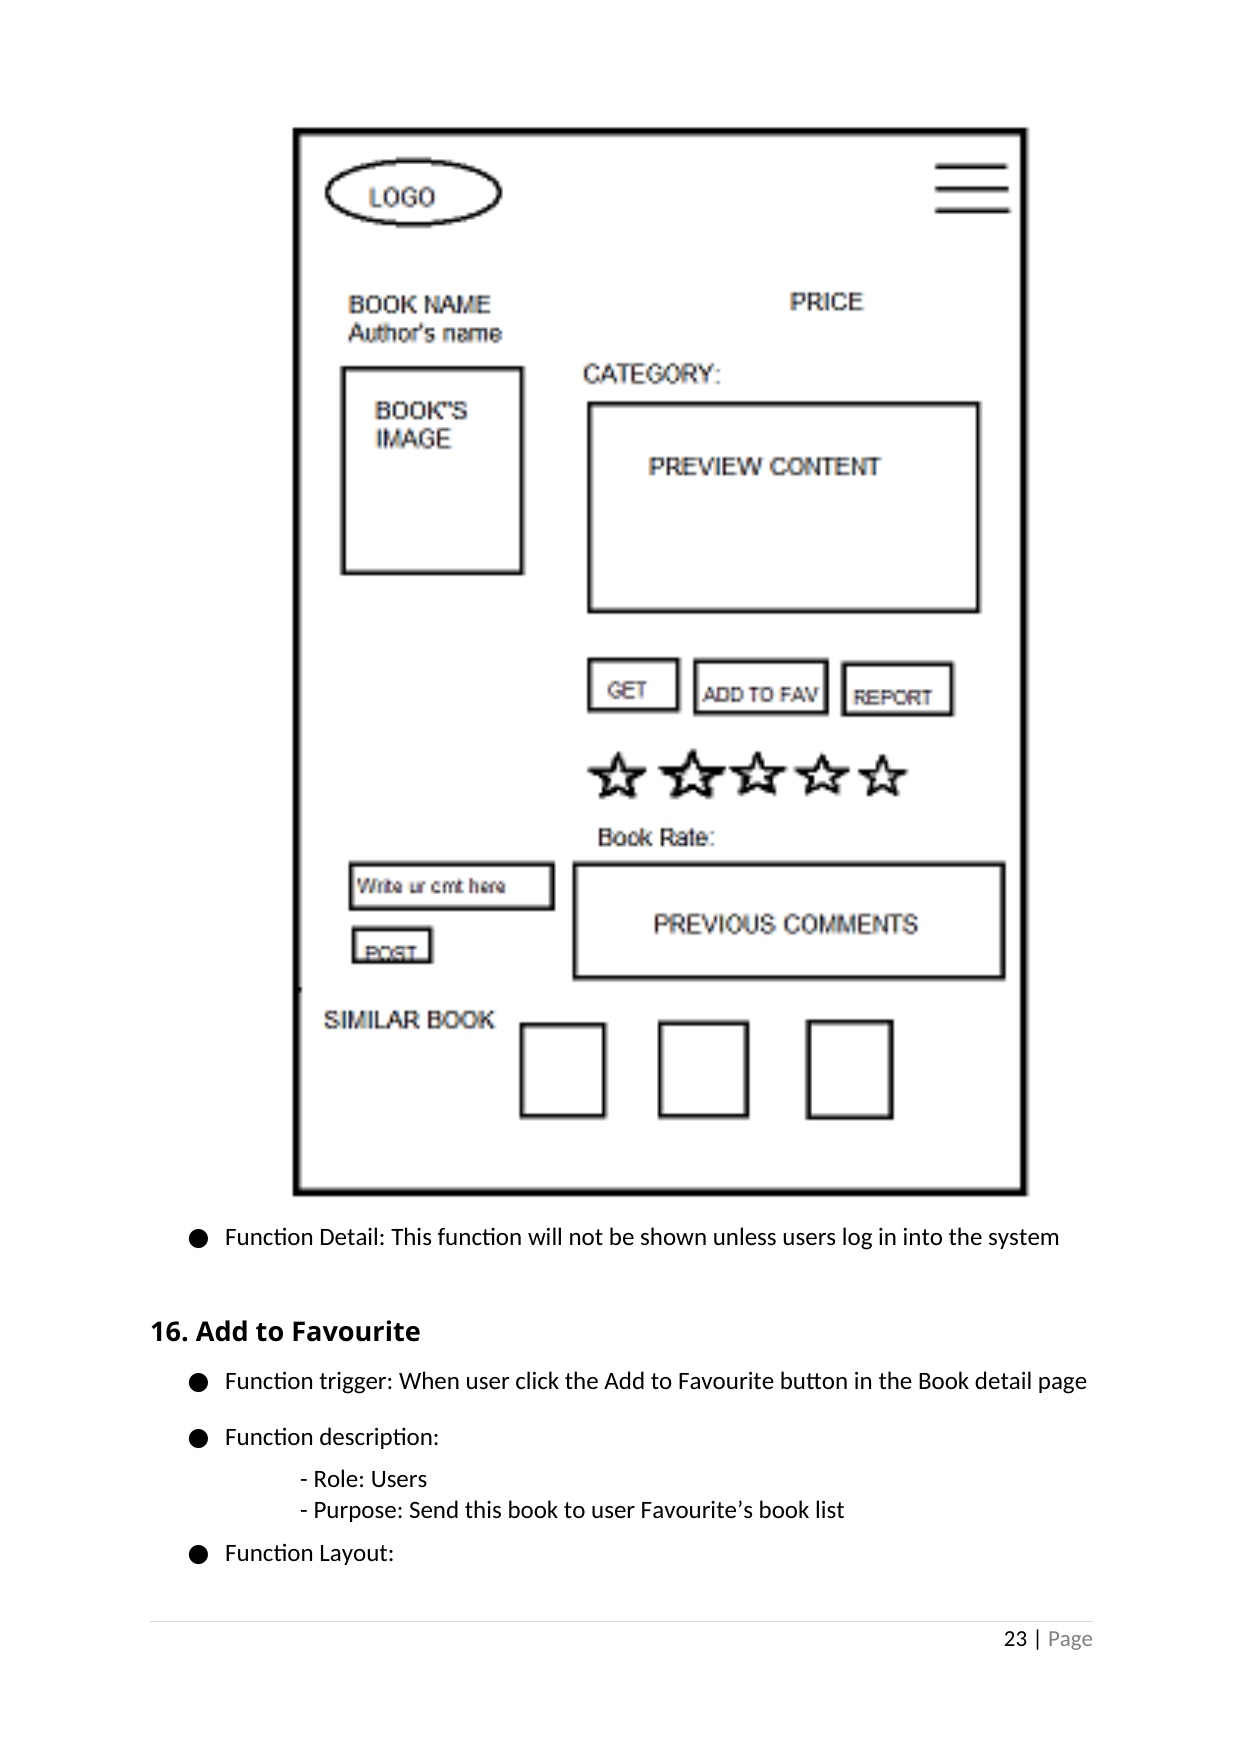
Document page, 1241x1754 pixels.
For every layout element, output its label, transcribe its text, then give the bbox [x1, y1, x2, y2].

text - Purpose: Send this book to user Favourite’s book list [300, 1494, 1093, 1524]
list Function Detail: This function will not be shown unless users log in into the system [187, 1208, 1093, 1259]
text - Role: Users [300, 1463, 1093, 1494]
picture [282, 117, 1036, 1206]
list Function description: [187, 1408, 1093, 1459]
list Function Layout: [187, 1524, 1093, 1576]
subtitle 16. Add to Favourite [150, 1313, 1093, 1350]
list Function trigger: When user click the Add to Favourite button in the Book detail page [187, 1353, 1093, 1404]
